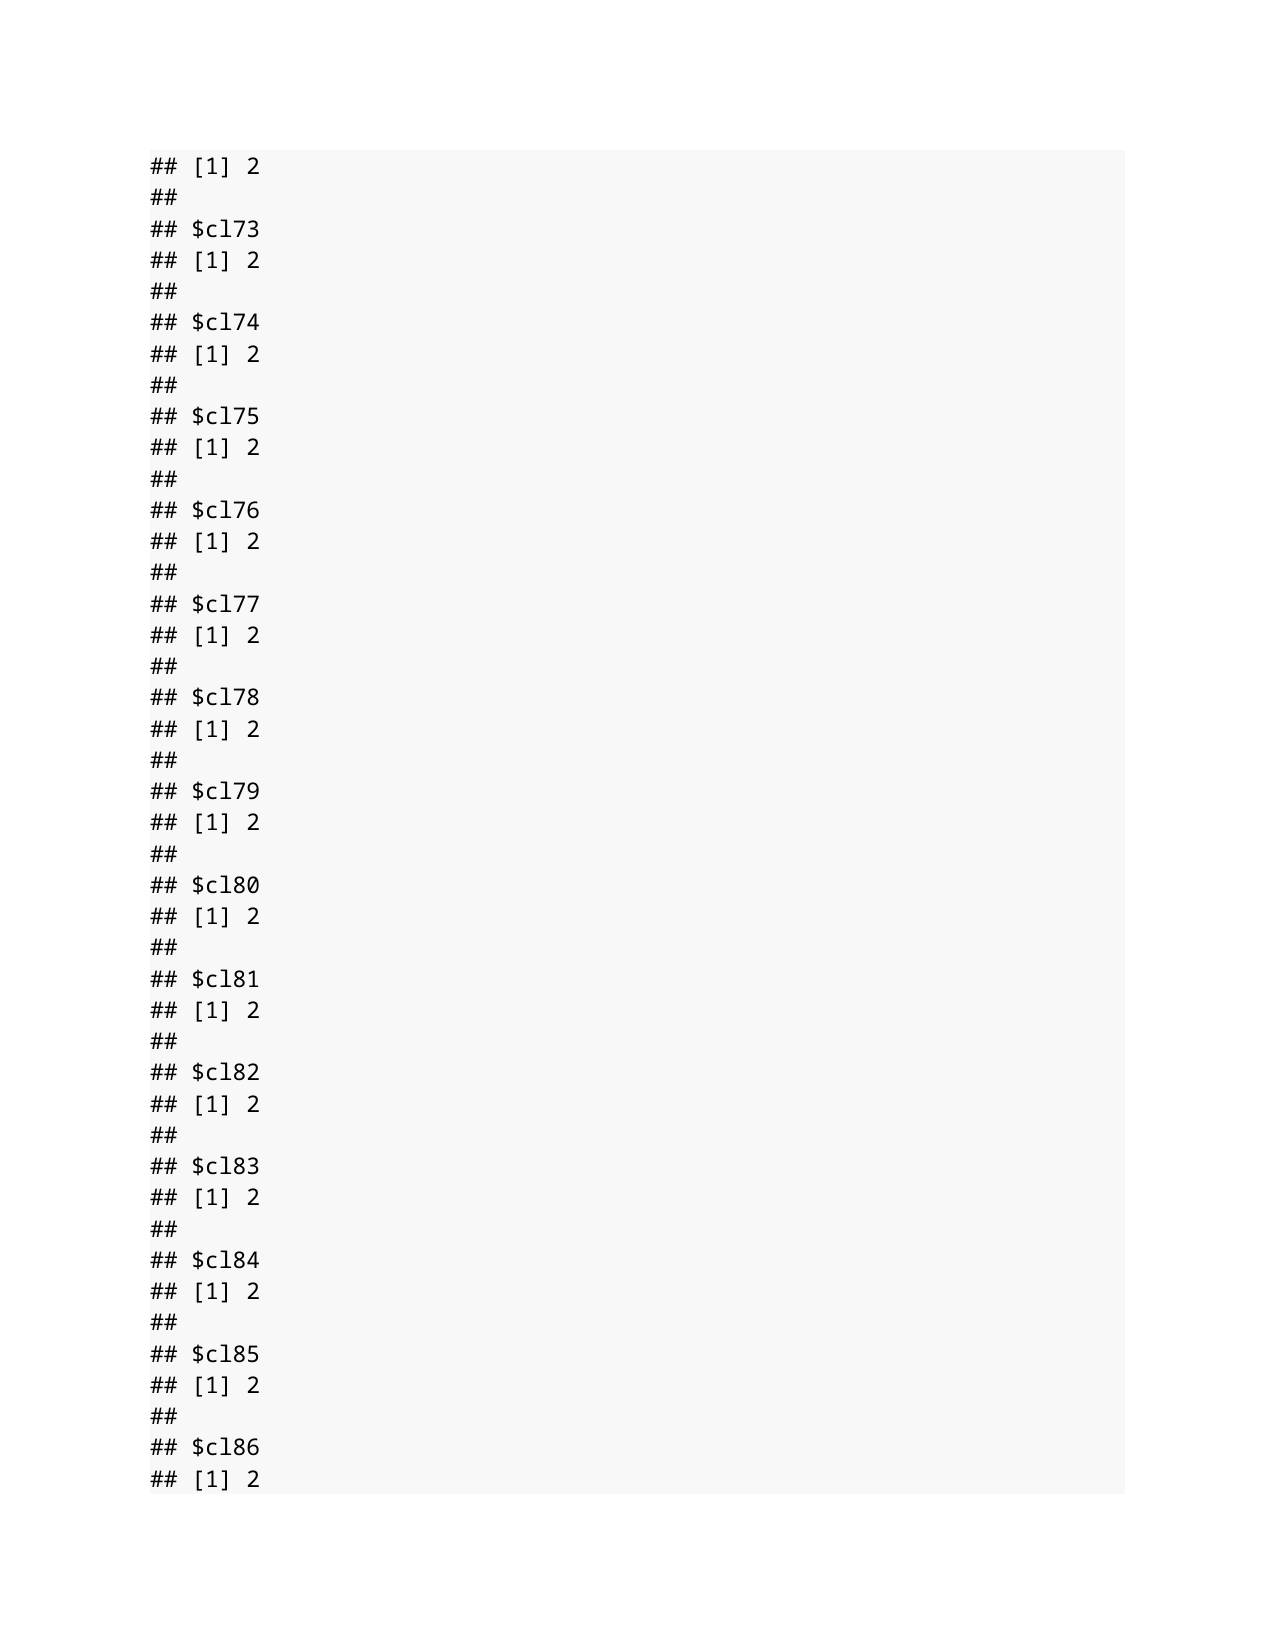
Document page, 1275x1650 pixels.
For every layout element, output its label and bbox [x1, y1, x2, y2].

text [150, 150, 1125, 1494]
